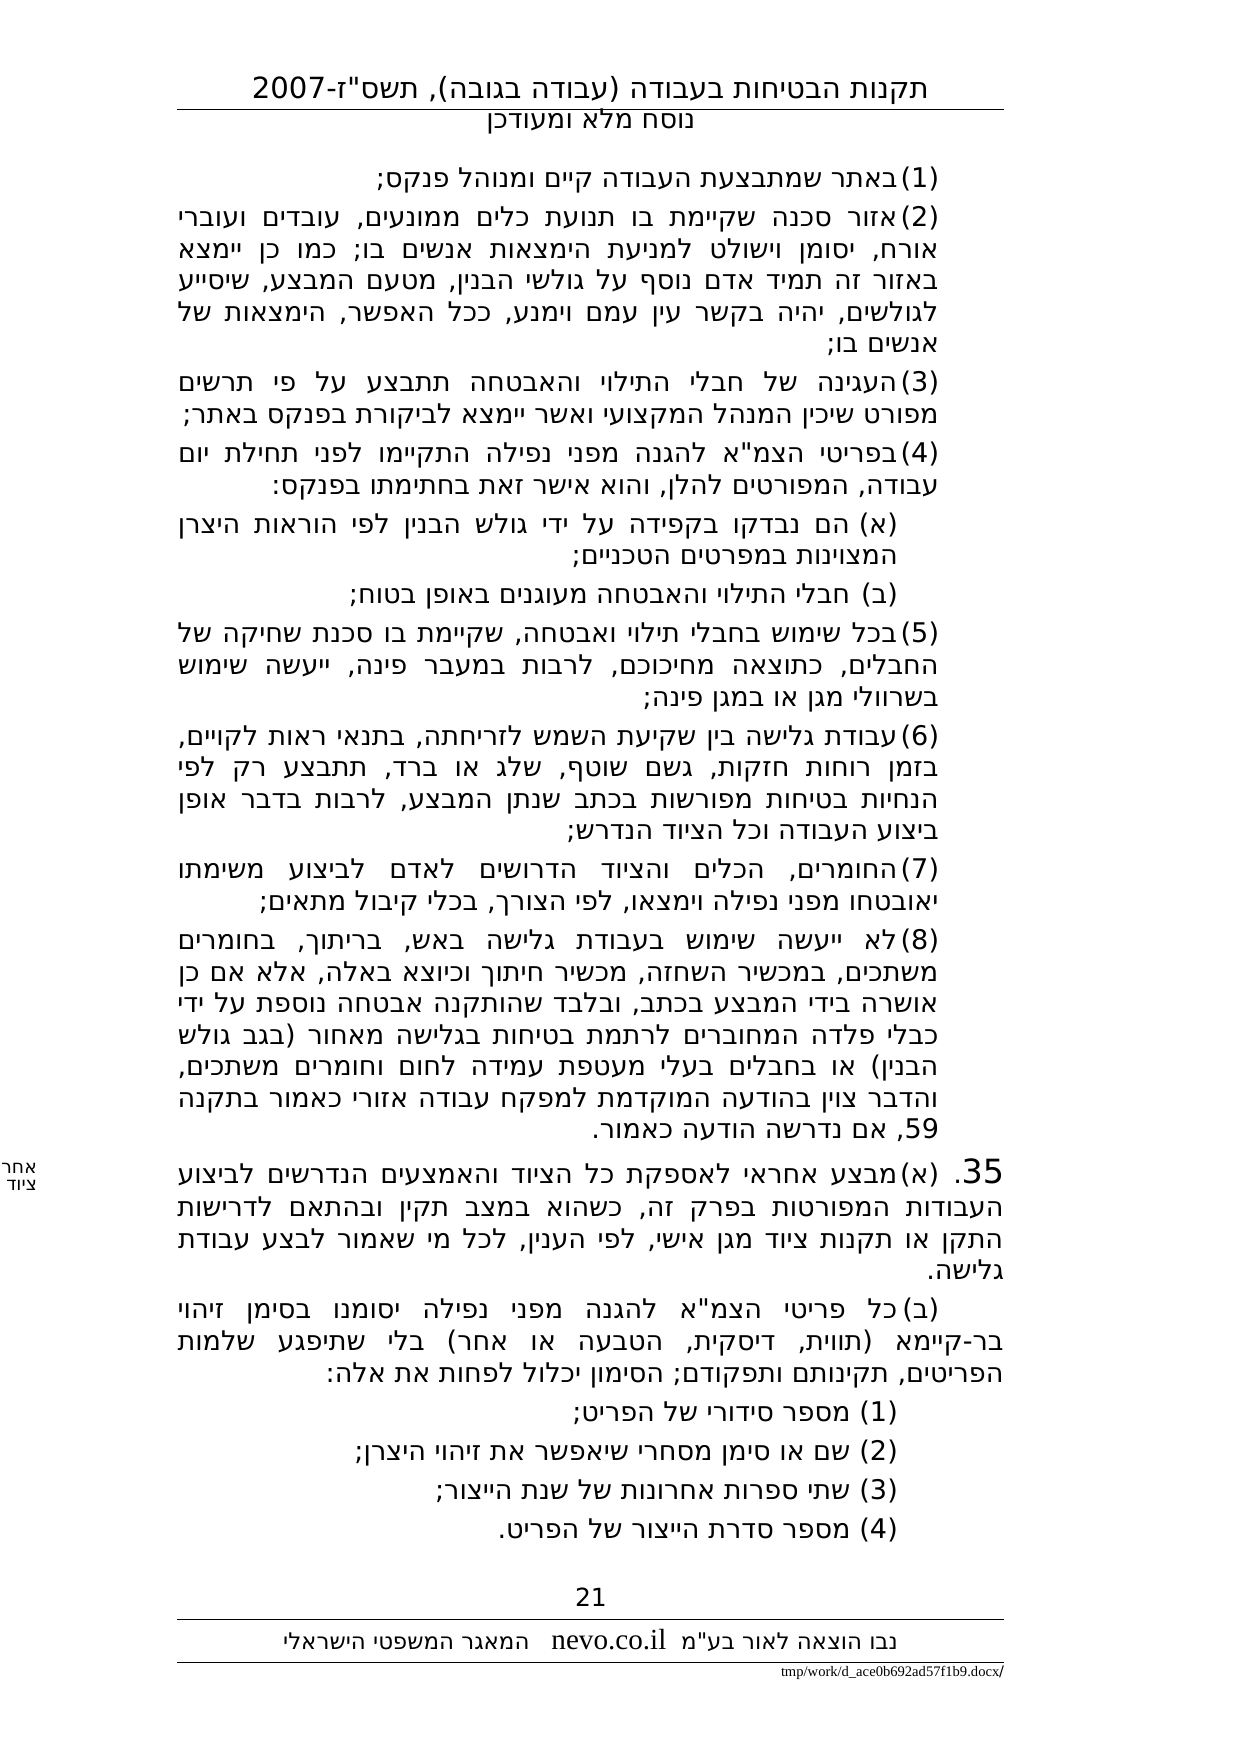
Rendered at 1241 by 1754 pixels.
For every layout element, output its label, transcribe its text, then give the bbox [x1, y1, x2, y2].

text (ב) כל פריטי הצמ"א להגנה מפני נפילה יסומנו בסימן זיהוי בר-קיימא (תווית, דיסקית, הטבעה או אחר) בלי שתיפגע שלמות הפריטים, תקינותם ותפקודם; הסימון יכלול לפחות את אלה: [177, 1294, 1004, 1388]
text (1) באתר שמתבצעת העבודה קיים ומנוהל פנקס; [177, 162, 939, 194]
text 35. (א) מבצע אחראי לאספקת כל הציוד והאמצעים הנדרשים לביצוע העבודות המפורטות בפרק זה, כשהוא במצב תקין ובהתאם לדרישות התקן או תקנות ציוד מגן אישי, לפי הענין, לכל מי שאמור לבצע עבודת גלישה. [177, 1153, 1004, 1286]
text (1) מספר סידורי של הפריט; [177, 1396, 898, 1427]
text (4) מספר סדרת הייצור של הפריט. [177, 1513, 898, 1545]
text (6) עבודת גלישה בין שקיעת השמש לזריחתה, בתנאי ראות לקויים, בזמן רוחות חזקות, גשם שוטף, שלג או ברד, תתבצע רק לפי הנחיות בטיחות מפורשות בכתב שנתן המבצע, לרבות בדבר אופן ביצוע העבודה וכל הציוד הנדרש; [177, 720, 939, 846]
text (2) שם או סימן מסחרי שיאפשר את זיהוי היצרן; [177, 1435, 898, 1467]
text (4) בפריטי הצמ"א להגנה מפני נפילה התקיימו לפני תחילת יום עבודה, המפורטים להלן, והוא אישר זאת בחתימתו בפנקס: [177, 437, 939, 501]
text (3) שתי ספרות אחרונות של שנת הייצור; [177, 1474, 898, 1506]
text (5) בכל שימוש בחבלי תילוי ואבטחה, שקיימת בו סכנת שחיקה של החבלים, כתוצאה מחיכוכם, לרבות במעבר פינה, ייעשה שימוש בשרוולי מגן או במגן פינה; [177, 618, 939, 712]
text (3) העגינה של חבלי התילוי והאבטחה תתבצע על פי תרשים מפורט שיכין המנהל המקצועי ואשר יימצא לביקורת בפנקס באתר; [177, 367, 939, 430]
text (7) החומרים, הכלים והציוד הדרושים לאדם לביצוע משימתו יאובטחו מפני נפילה וימצאו, לפי הצורך, בכלי קיבול מתאים; [177, 854, 939, 917]
text (8) לא ייעשה שימוש בעבודת גלישה באש, בריתוך, בחומרים משתכים, במכשיר השחזה, מכשיר חיתוך וכיוצא באלה, אלא אם כן אושרה בידי המבצע בכתב, ובלבד שהותקנה אבטחה נוספת על ידי כבלי פלדה המחוברים לרתמת בטיחות בגלישה מאחור (בגב גולש הבנין) או בחבלים בעלי מעטפת עמידה לחום וחומרים משתכים, והדבר צוין בהודעה המוקדמת למפקח עבודה אזורי כאמור בתקנה 59, אם נדרשה הודעה כאמור. [177, 924, 939, 1145]
text (א) הם נבדקו בקפידה על ידי גולש הבנין לפי הוראות היצרן המצוינות במפרטים הטכניים; [177, 508, 898, 571]
text (ב) חבלי התילוי והאבטחה מעוגנים באופן בטוח; [177, 579, 898, 610]
text (2) אזור סכנה שקיימת בו תנועת כלים ממונעים, עובדים ועוברי אורח, יסומן וישולט למניעת הימצאות אנשים בו; כמו כן יימצא באזור זה תמיד אדם נוסף על גולשי הבנין, מטעם המבצע, שיסייע לגולשים, יהיה בקשר עין עמם וימנע, ככל האפשר, הימצאות של אנשים בו; [177, 201, 939, 359]
